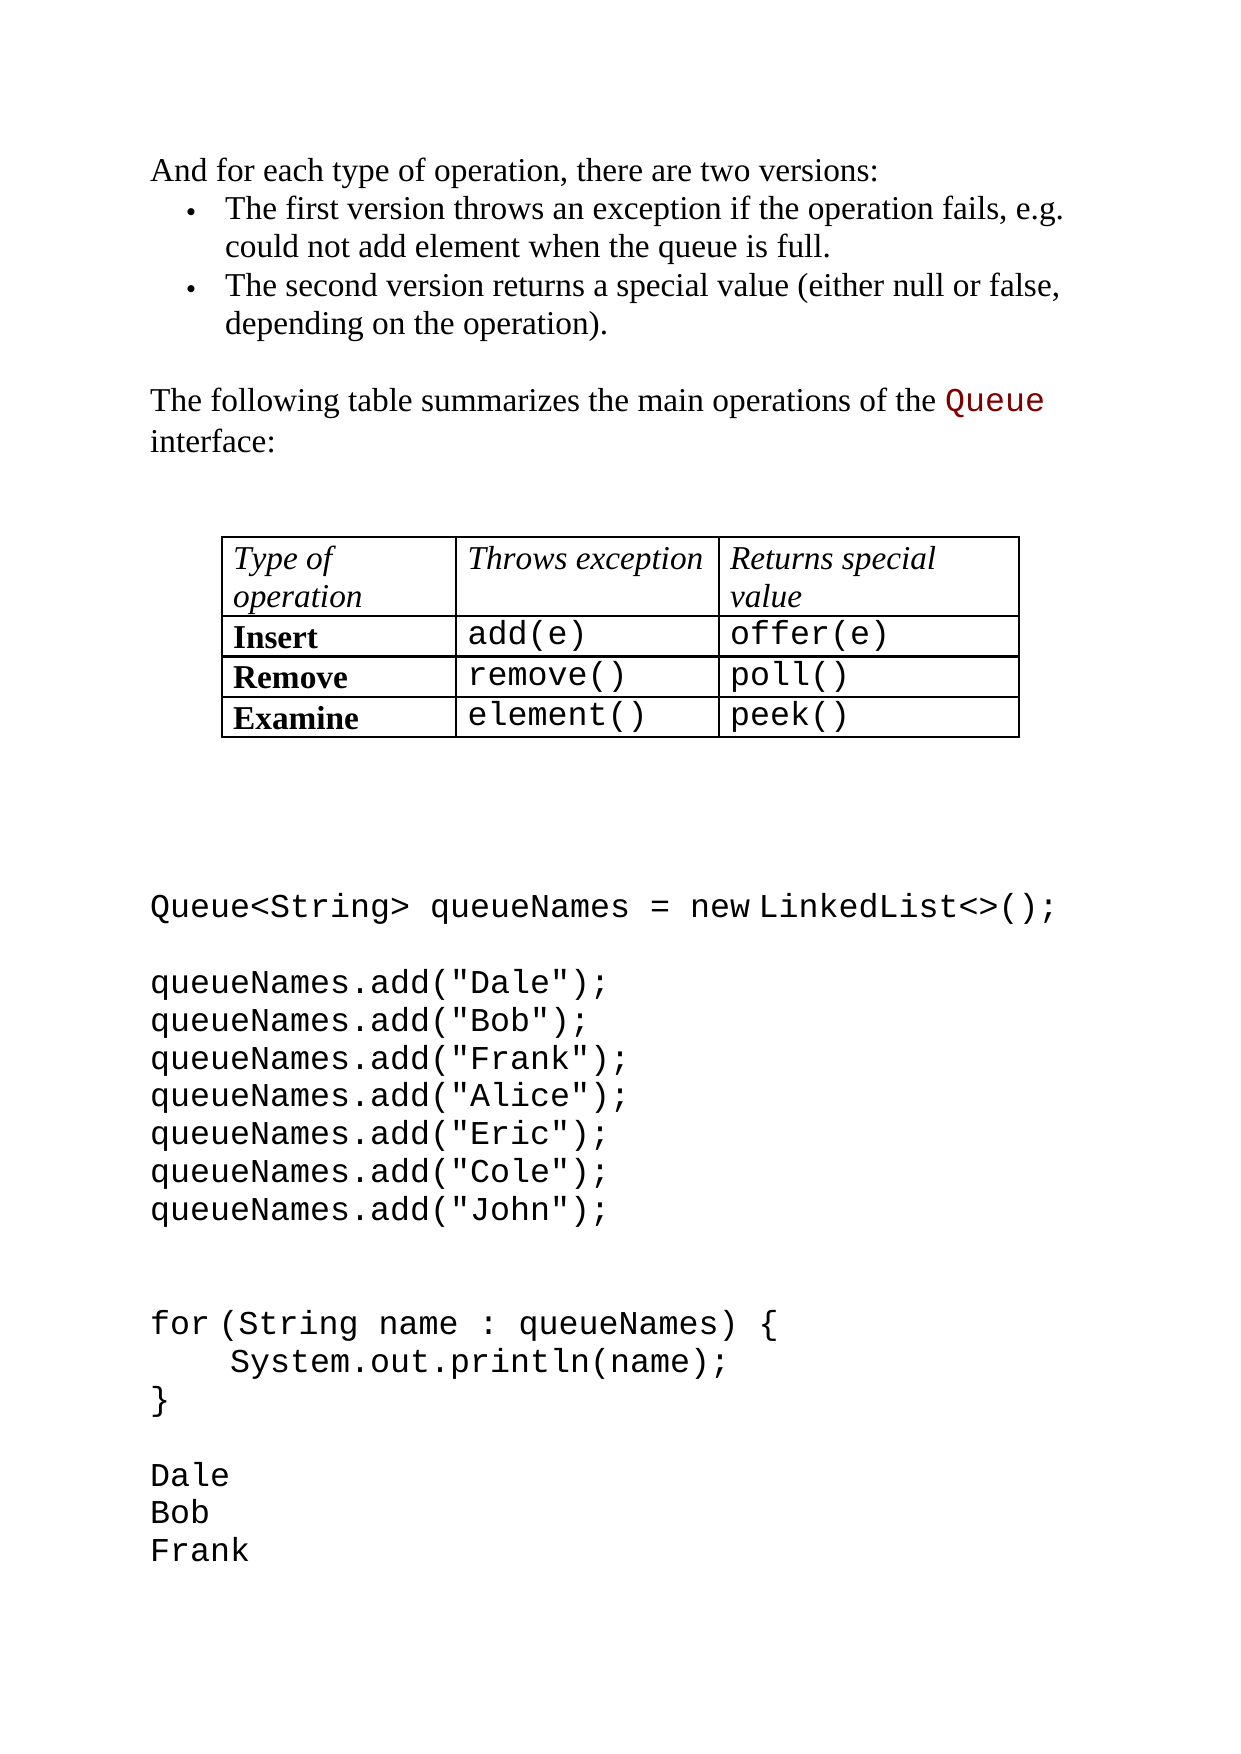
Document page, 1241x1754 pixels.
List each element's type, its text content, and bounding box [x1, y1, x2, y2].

table_cell element() [457, 698, 718, 736]
table_cell offer(e) [720, 617, 1018, 655]
table_cell Examine [223, 698, 455, 736]
table_cell poll() [720, 658, 1018, 696]
text Frank [150, 1534, 1090, 1572]
table_header Type of operation [223, 538, 455, 615]
text queueNames.add("Dale"); [150, 966, 1090, 1003]
text queueNames.add("Bob"); [150, 1003, 1090, 1041]
list The first version throws an exception if the operation fails, e.g. could not add element when the queue is full. [187, 188, 1090, 265]
text Bob [150, 1496, 1090, 1534]
table_cell Insert [223, 617, 455, 655]
text queueNames.add("Frank"); [150, 1041, 1090, 1079]
text System.out.println(name); [150, 1345, 1090, 1383]
table_cell add(e) [457, 617, 718, 655]
text The following table summarizes the main operations of the Queue interface: [150, 380, 1090, 459]
text for (String name : queueNames) { [150, 1307, 1090, 1345]
text queueNames.add("Cole"); [150, 1155, 1090, 1193]
text Queue<String> queueNames = new LinkedList<>(); [150, 889, 1090, 927]
text And for each type of operation, there are two versions: [150, 150, 1090, 188]
text } [150, 1383, 1090, 1421]
text queueNames.add("Eric"); [150, 1117, 1090, 1155]
table_header Returns special value [720, 538, 1018, 615]
text Dale [150, 1458, 1090, 1496]
list The second version returns a special value (either null or false, depending on the operation). [187, 265, 1090, 342]
text queueNames.add("Alice"); [150, 1079, 1090, 1117]
table_cell Remove [223, 658, 455, 696]
table_cell remove() [457, 658, 718, 696]
text queueNames.add("John"); [150, 1193, 1090, 1230]
table_cell peek() [720, 698, 1018, 736]
table_header Throws exception [457, 538, 718, 615]
